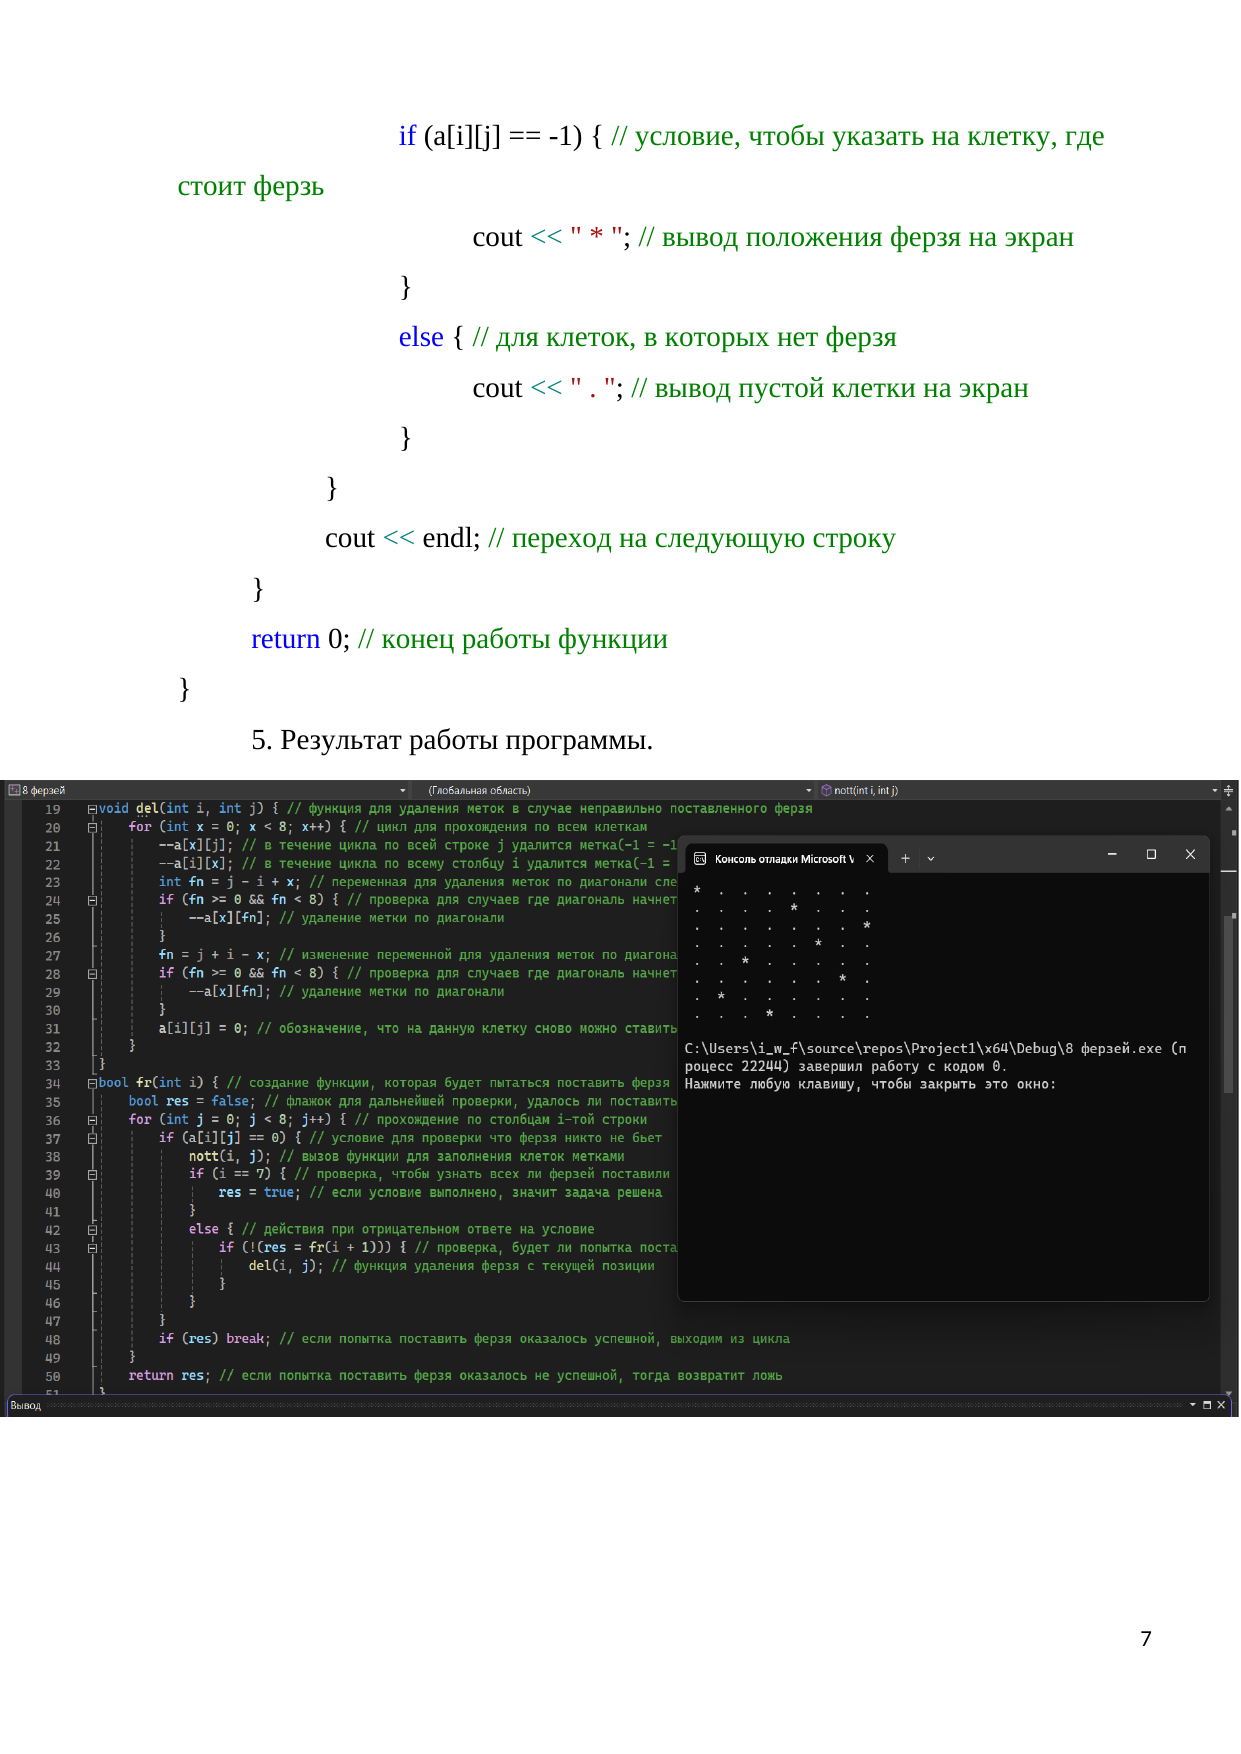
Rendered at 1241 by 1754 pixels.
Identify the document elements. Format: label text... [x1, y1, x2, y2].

picture [0, 780, 1239, 1417]
text cout << " * "; // вывод положения ферзя на экран [177, 219, 1152, 252]
text else { // для клеток, в которых нет ферзя [177, 319, 1152, 353]
text } [177, 672, 1152, 705]
text 5. Результат работы программы. [177, 722, 1152, 755]
text } [177, 420, 1152, 453]
text } [177, 470, 1152, 504]
text if (a[i][j] == -1) { // условие, чтобы указать на клетку, где стоит ферзь [177, 118, 1152, 202]
text return 0; // конец работы функции [177, 621, 1152, 655]
text cout << " . "; // вывод пустой клетки на экран [177, 370, 1152, 403]
text cout << endl; // переход на следующую строку [177, 521, 1152, 554]
text } [177, 571, 1152, 604]
text } [177, 269, 1152, 303]
